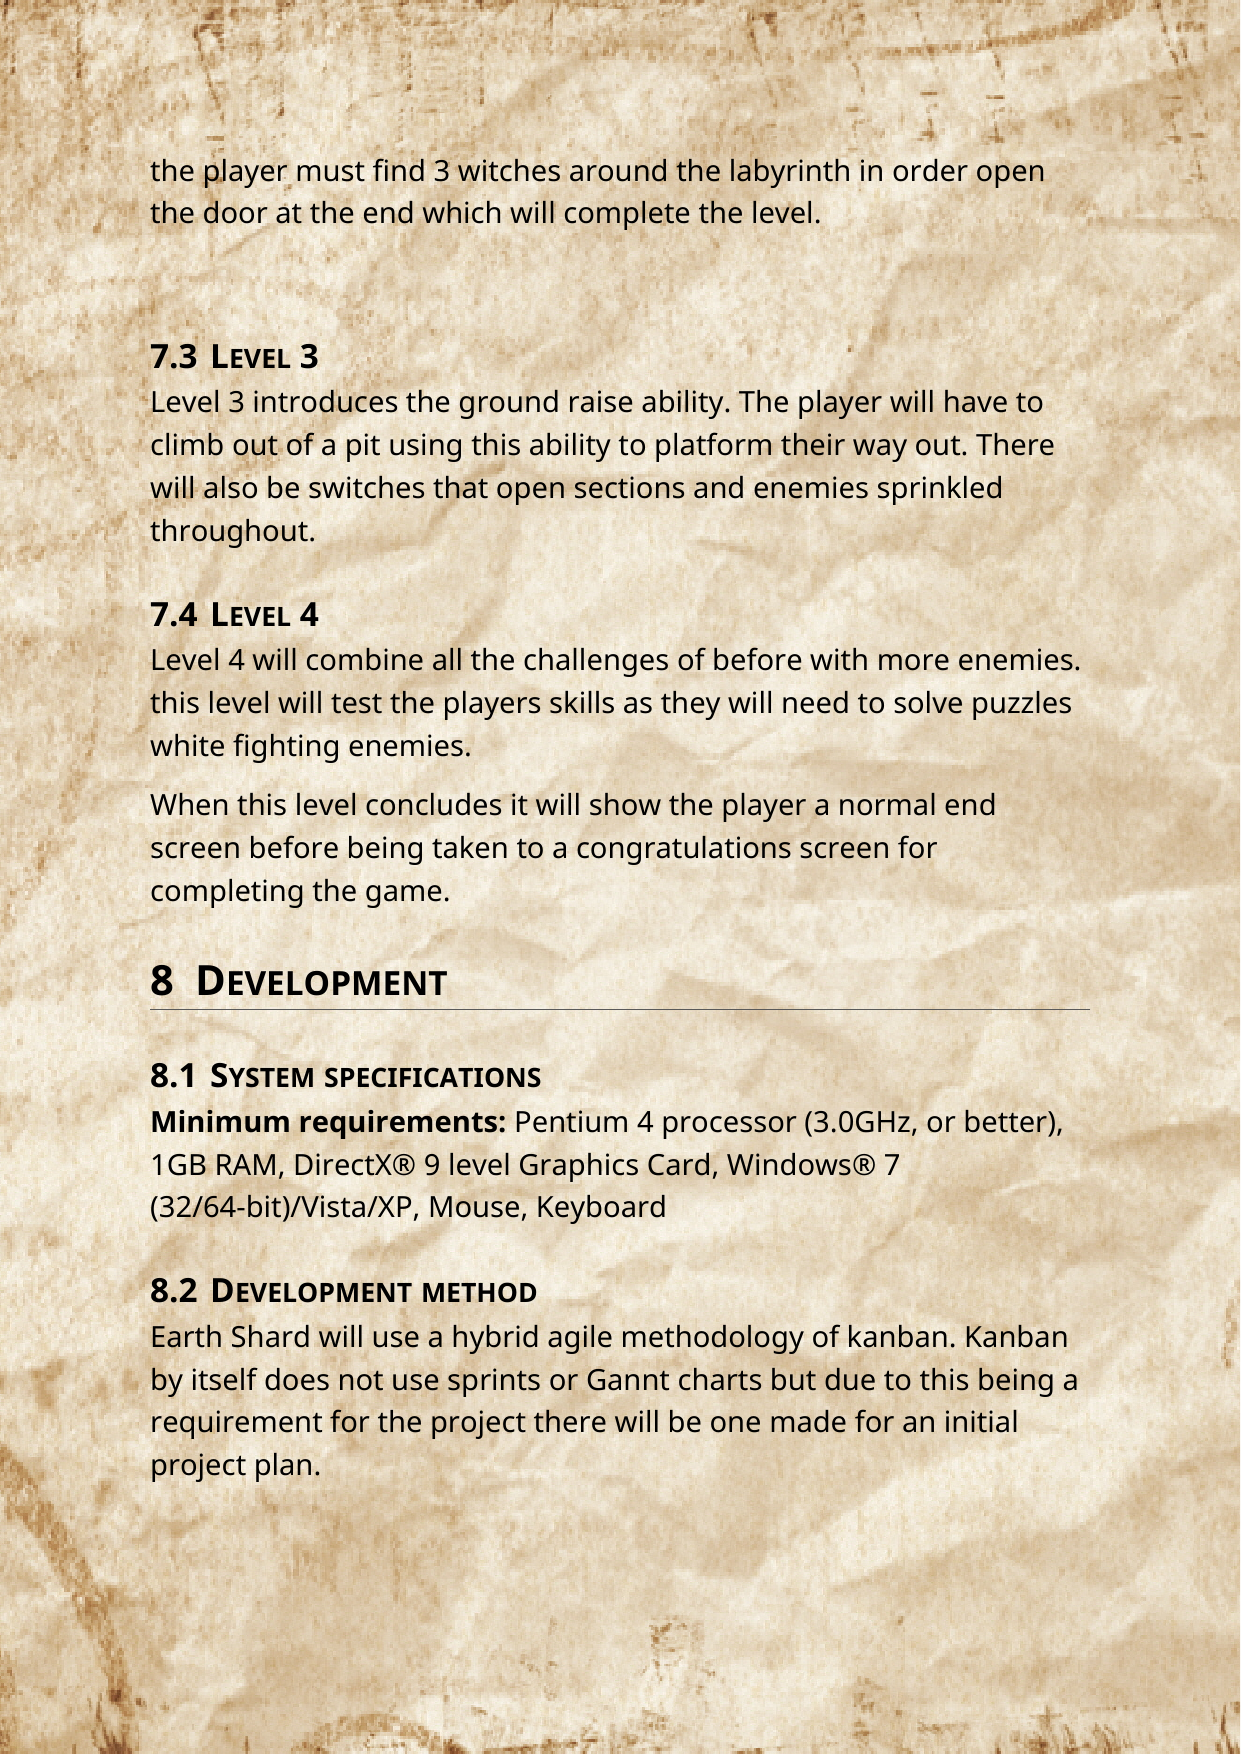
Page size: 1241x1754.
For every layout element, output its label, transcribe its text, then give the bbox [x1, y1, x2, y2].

text Level 4 will combine all the challenges of before with more enemies. this level will test the players skills as they will need to solve puzzles white fighting enemies. [150, 639, 1090, 764]
subtitle Development method [150, 1267, 1090, 1312]
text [150, 150, 1090, 232]
subtitle Development [150, 950, 1090, 1009]
text When this level concludes it will show the player a normal end screen before being taken to a congratulations screen for completing the game. [150, 784, 1090, 910]
text Level 3 introduces the ground raise ability. The player will have to climb out of a pit using this ability to platform their way out. There will also be switches that open sections and enemies sprinkled throughout. [150, 382, 1090, 550]
subtitle System specifications [150, 1052, 1090, 1098]
subtitle Level 4 [150, 590, 1090, 636]
picture [0, 0, 1241, 1754]
text Earth Shard will use a hybrid agile methodology of kanban. Kanban by itself does not use sprints or Gannt charts but due to this being a requirement for the project there will be one made for an initial project plan. [150, 1316, 1090, 1484]
subtitle Level 3 [150, 333, 1090, 378]
text Minimum requirements: Pentium 4 processor (3.0GHz, or better), 1GB RAM, DirectX® 9 level Graphics Card, Windows® 7 (32/64-bit)/Vista/XP, Mouse, Keyboard [150, 1101, 1090, 1226]
